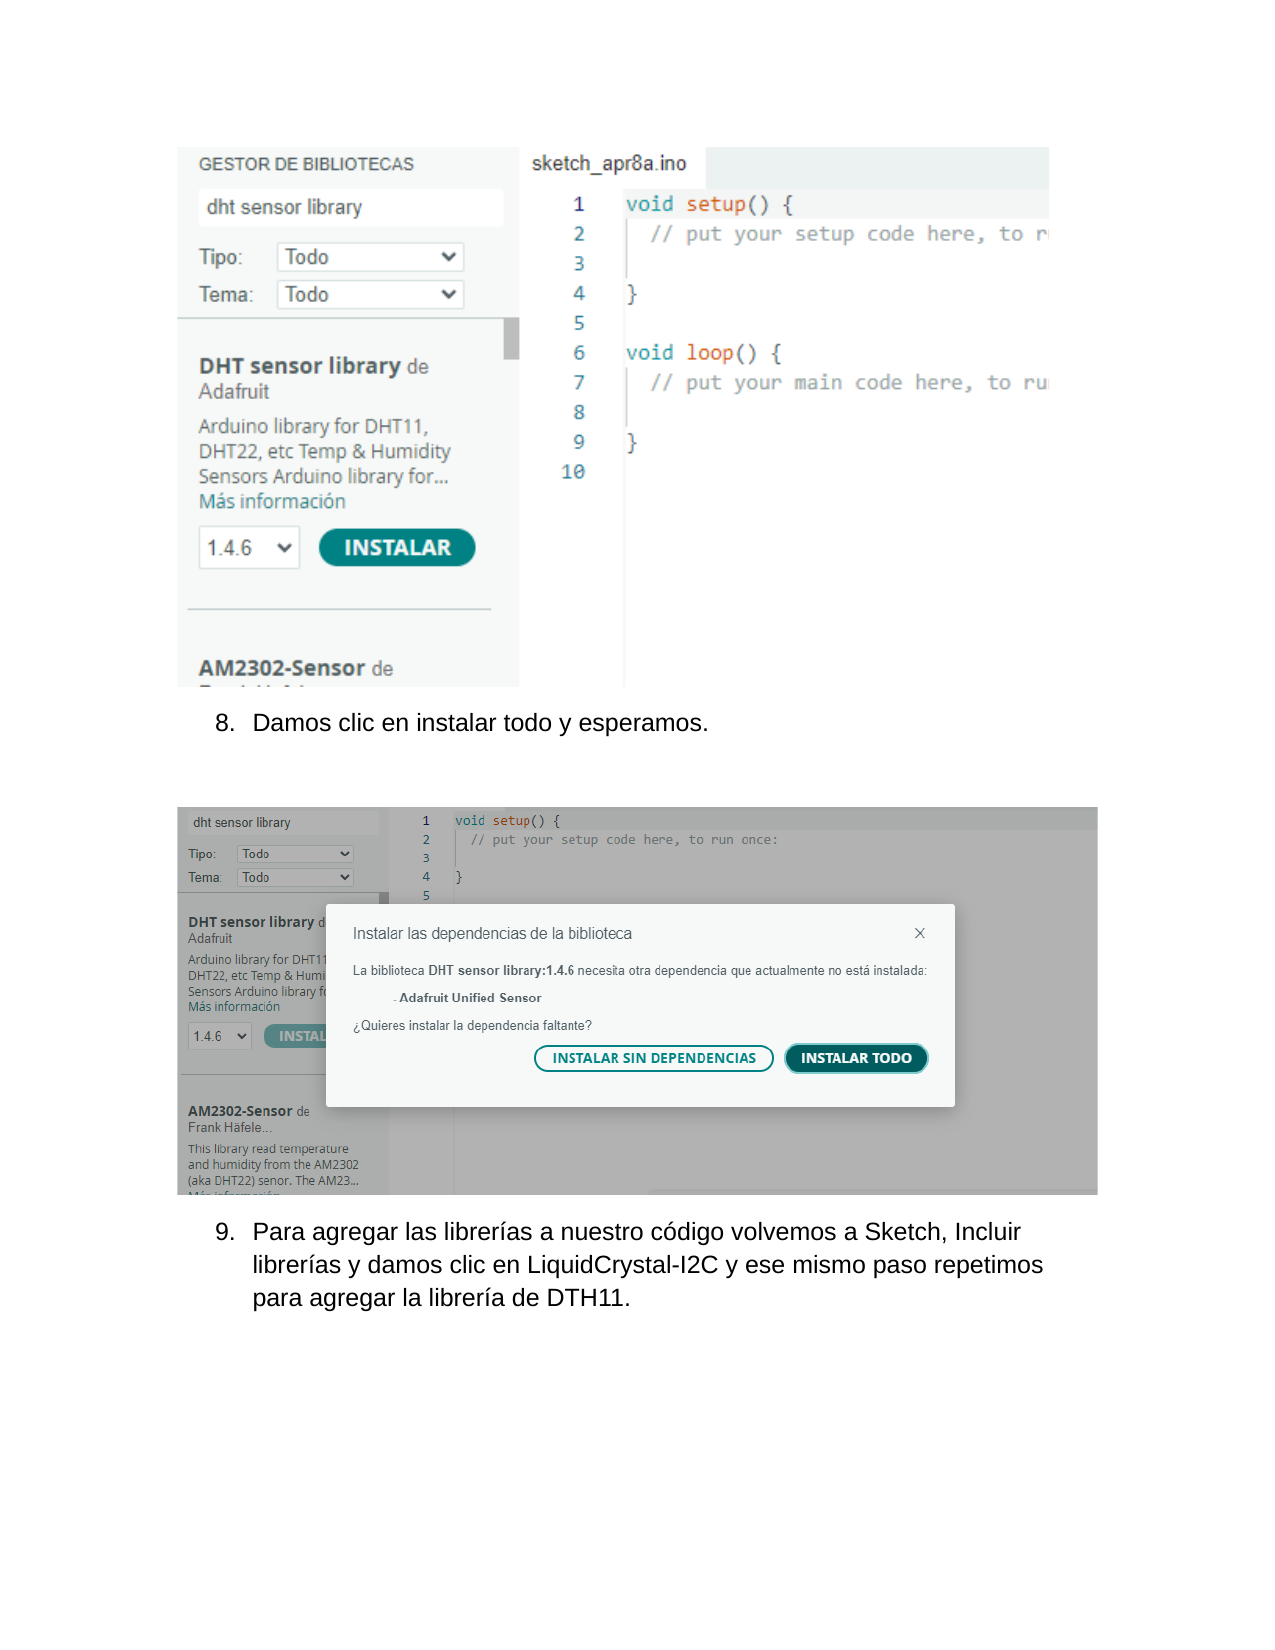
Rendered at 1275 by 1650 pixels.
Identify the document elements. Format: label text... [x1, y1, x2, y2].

list Damos clic en instalar todo y esperamos. [215, 708, 1098, 737]
picture [177, 807, 1098, 1195]
picture [177, 147, 1050, 687]
list Para agregar las librerías a nuestro código volvemos a Sketch, Incluir librerías y damos clic en LiquidCrystal-I2C y ese mismo paso repetimos para agregar la librería de DTH11. [215, 1217, 1098, 1311]
